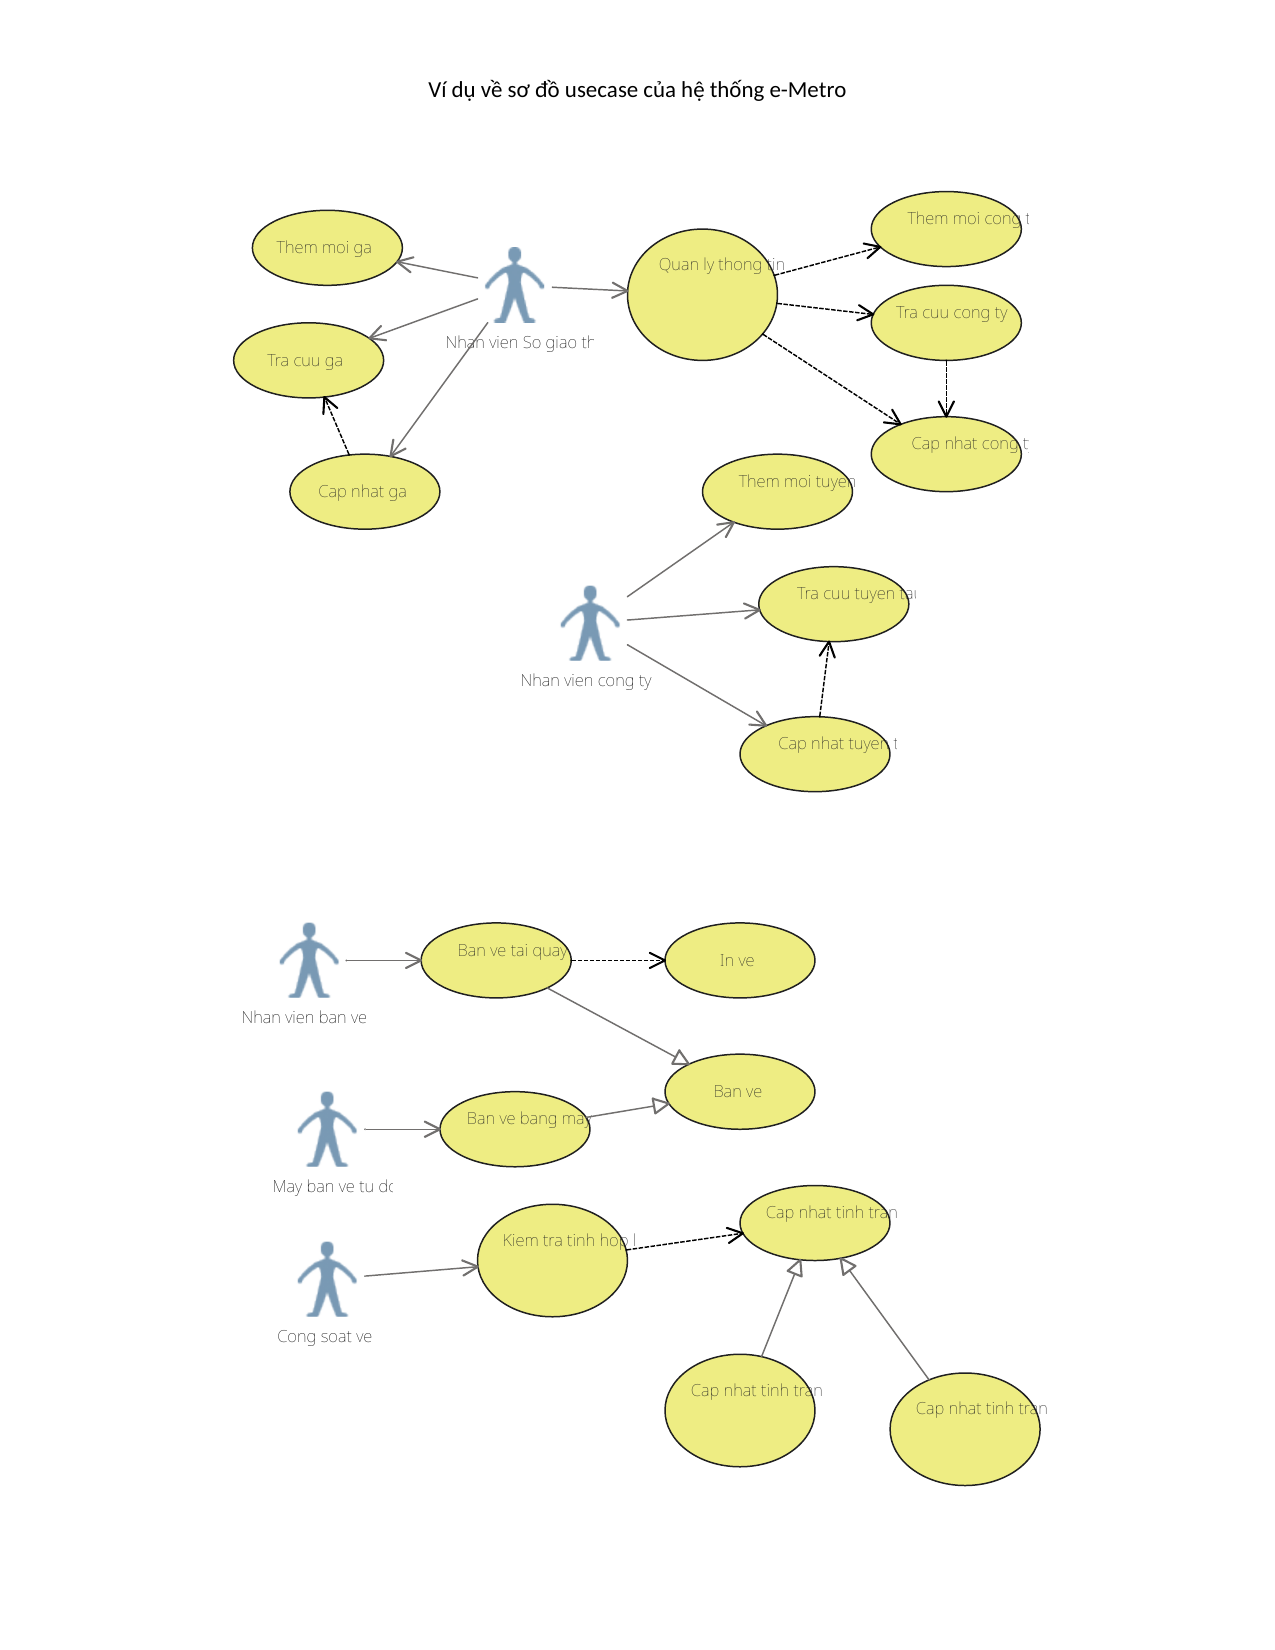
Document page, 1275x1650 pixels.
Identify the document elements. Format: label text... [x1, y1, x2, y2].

text Ví dụ về sơ đồ usecase của hệ thống e-Metro [150, 75, 1125, 103]
